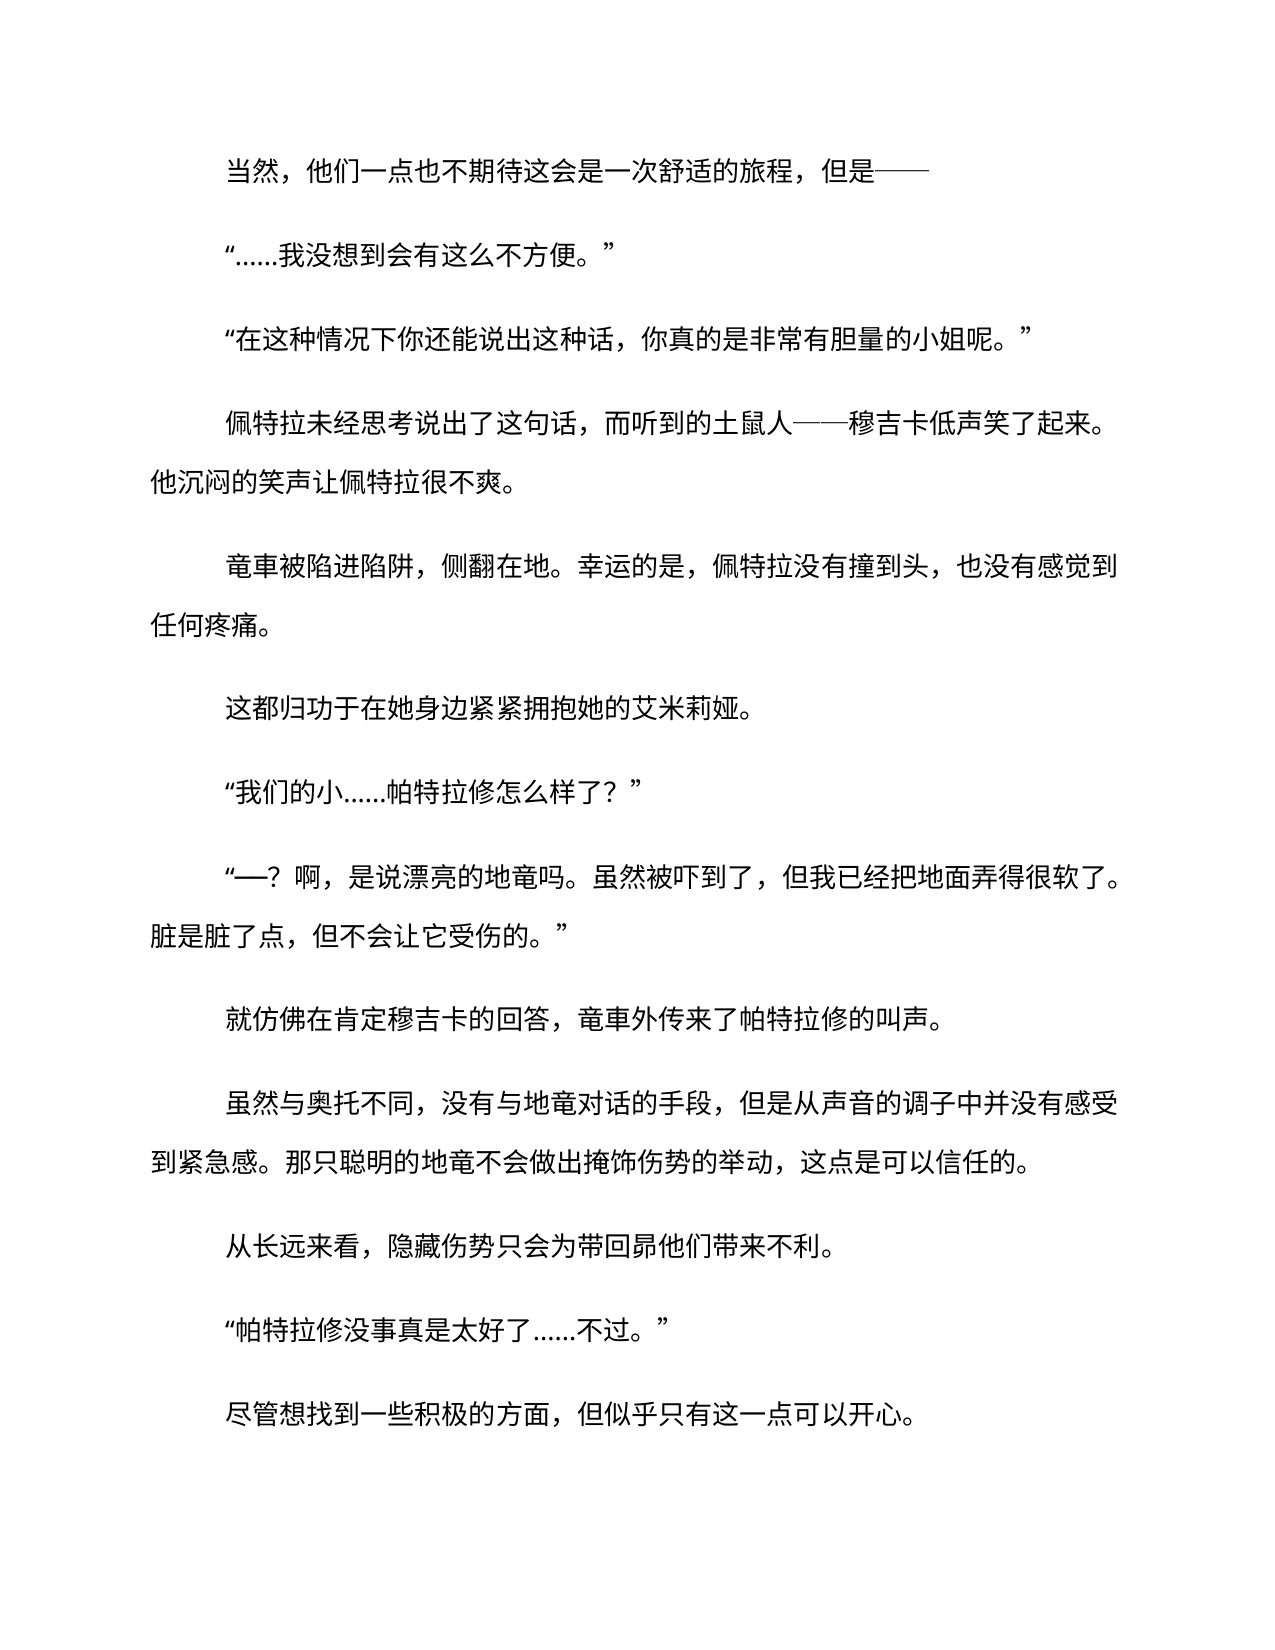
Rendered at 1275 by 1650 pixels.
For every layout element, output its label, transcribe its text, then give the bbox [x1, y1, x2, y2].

text 从长远来看，隐藏伤势只会为带回昴他们带来不利。 [150, 1225, 1125, 1264]
text “──？啊，是说漂亮的地竜吗。虽然被吓到了，但我已经把地面弄得很软了。脏是脏了点，但不会让它受伤的。” [150, 856, 1125, 954]
text 当然，他们一点也不期待这会是一次舒适的旅程，但是── [150, 150, 1125, 189]
text “在这种情况下你还能说出这种话，你真的是非常有胆量的小姐呢。” [150, 318, 1125, 357]
text “帕特拉修没事真是太好了......不过。” [150, 1309, 1125, 1348]
text “......我没想到会有这么不方便。” [150, 234, 1125, 273]
text 尽管想找到一些积极的方面，但似乎只有这一点可以开心。 [150, 1393, 1125, 1432]
text 这都归功于在她身边紧紧拥抱她的艾米莉娅。 [150, 687, 1125, 727]
text 虽然与奥托不同，没有与地竜对话的手段，但是从声音的调子中并没有感受到紧急感。那只聪明的地竜不会做出掩饰伤势的举动，这点是可以信任的。 [150, 1082, 1125, 1180]
text “我们的小......帕特拉修怎么样了？” [150, 771, 1125, 811]
text 竜車被陷进陷阱，侧翻在地。幸运的是，佩特拉没有撞到头，也没有感觉到任何疼痛。 [150, 545, 1125, 643]
text 佩特拉未经思考说出了这句话，而听到的土鼠人──穆吉卡低声笑了起来。他沉闷的笑声让佩特拉很不爽。 [150, 402, 1125, 500]
text 就仿佛在肯定穆吉卡的回答，竜車外传来了帕特拉修的叫声。 [150, 998, 1125, 1038]
